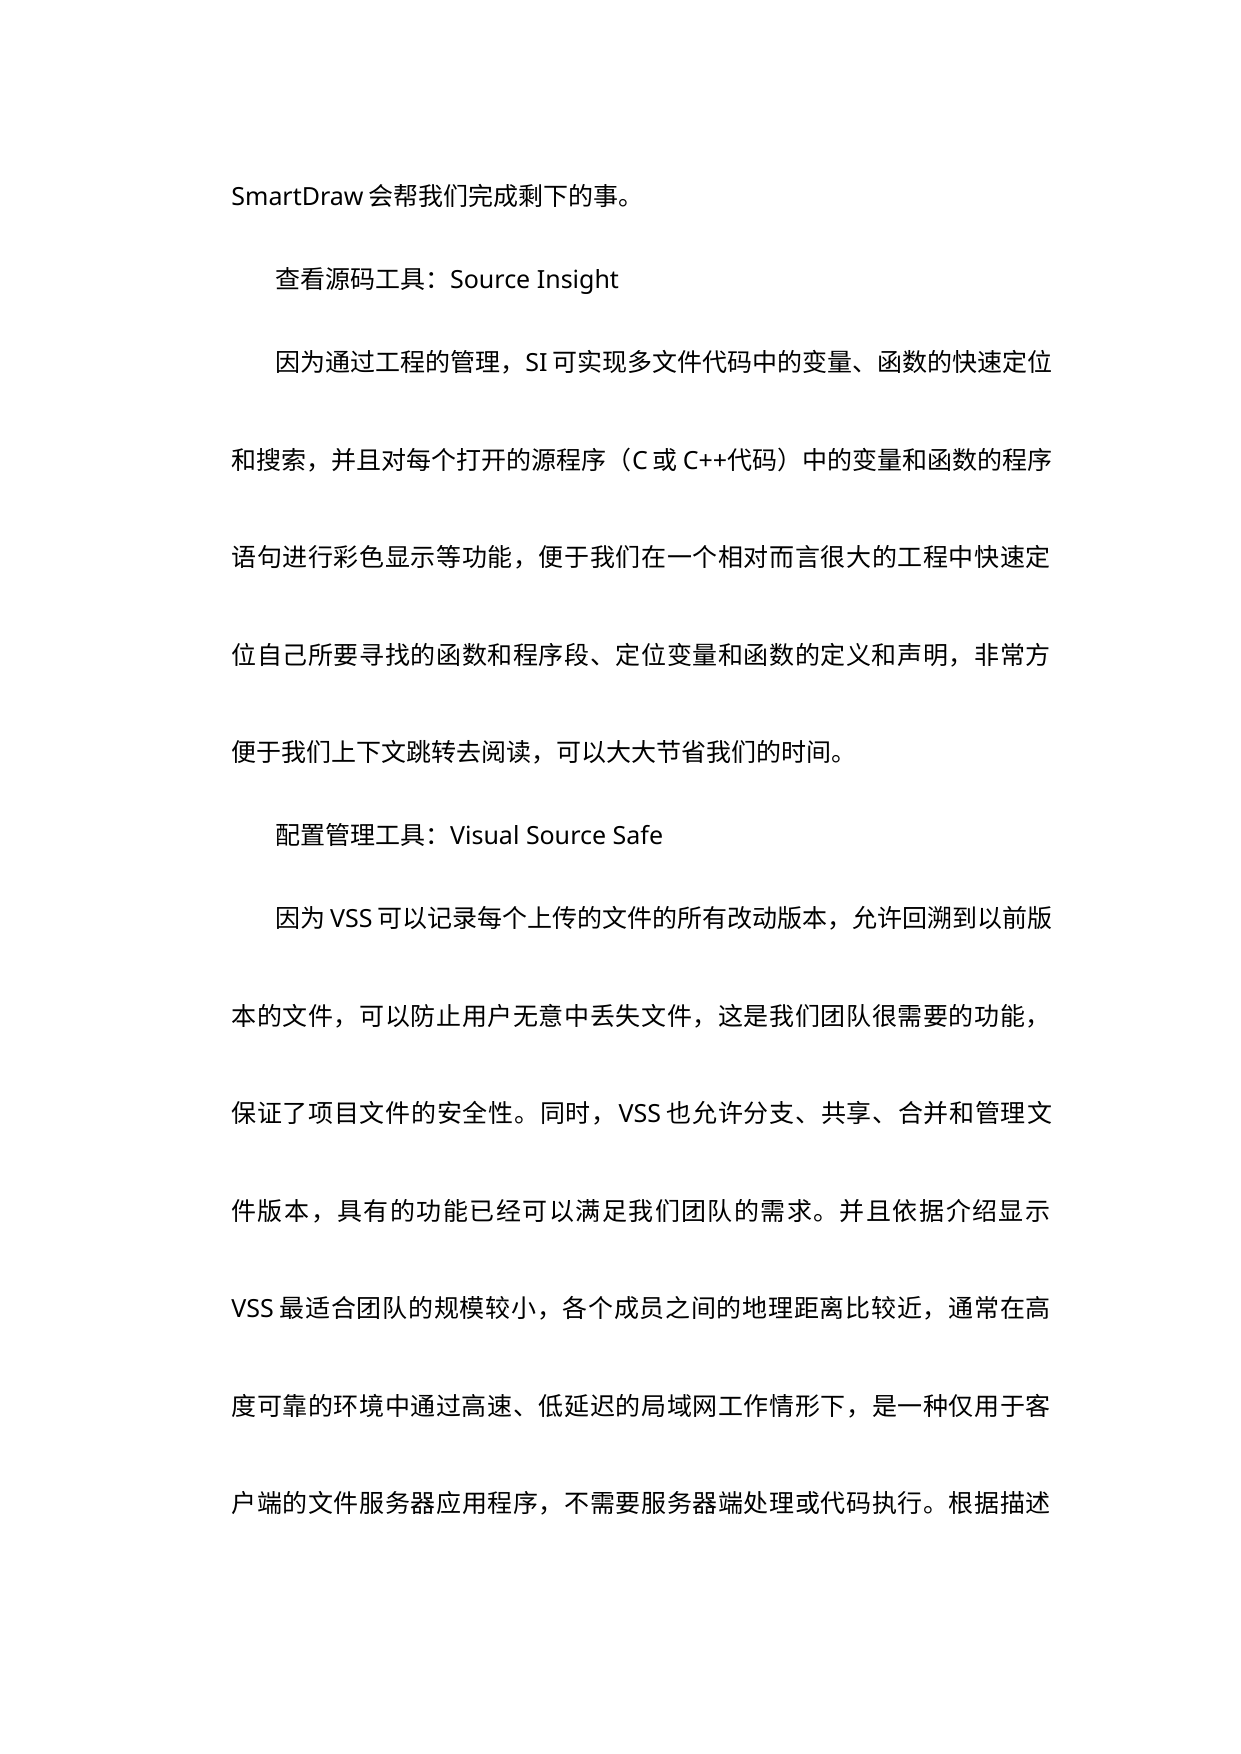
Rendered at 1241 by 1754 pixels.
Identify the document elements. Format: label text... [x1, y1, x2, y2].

text 查看源码工具：Source Insight [231, 245, 1053, 310]
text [231, 162, 1053, 227]
text 配置管理工具：Visual Source Safe [231, 801, 1053, 866]
text 因为通过工程的管理，SI可实现多文件代码中的变量、函数的快速定位和搜索，并且对每个打开的源程序（C或C++代码）中的变量和函数的程序语句进行彩色显示等功能，便于我们在一个相对而言很大的工程中快速定位自己所要寻找的函数和程序段、定位变量和函数的定义和声明，非常方便于我们上下文跳转去阅读，可以大大节省我们的时间。 [231, 328, 1053, 783]
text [231, 884, 1053, 1534]
